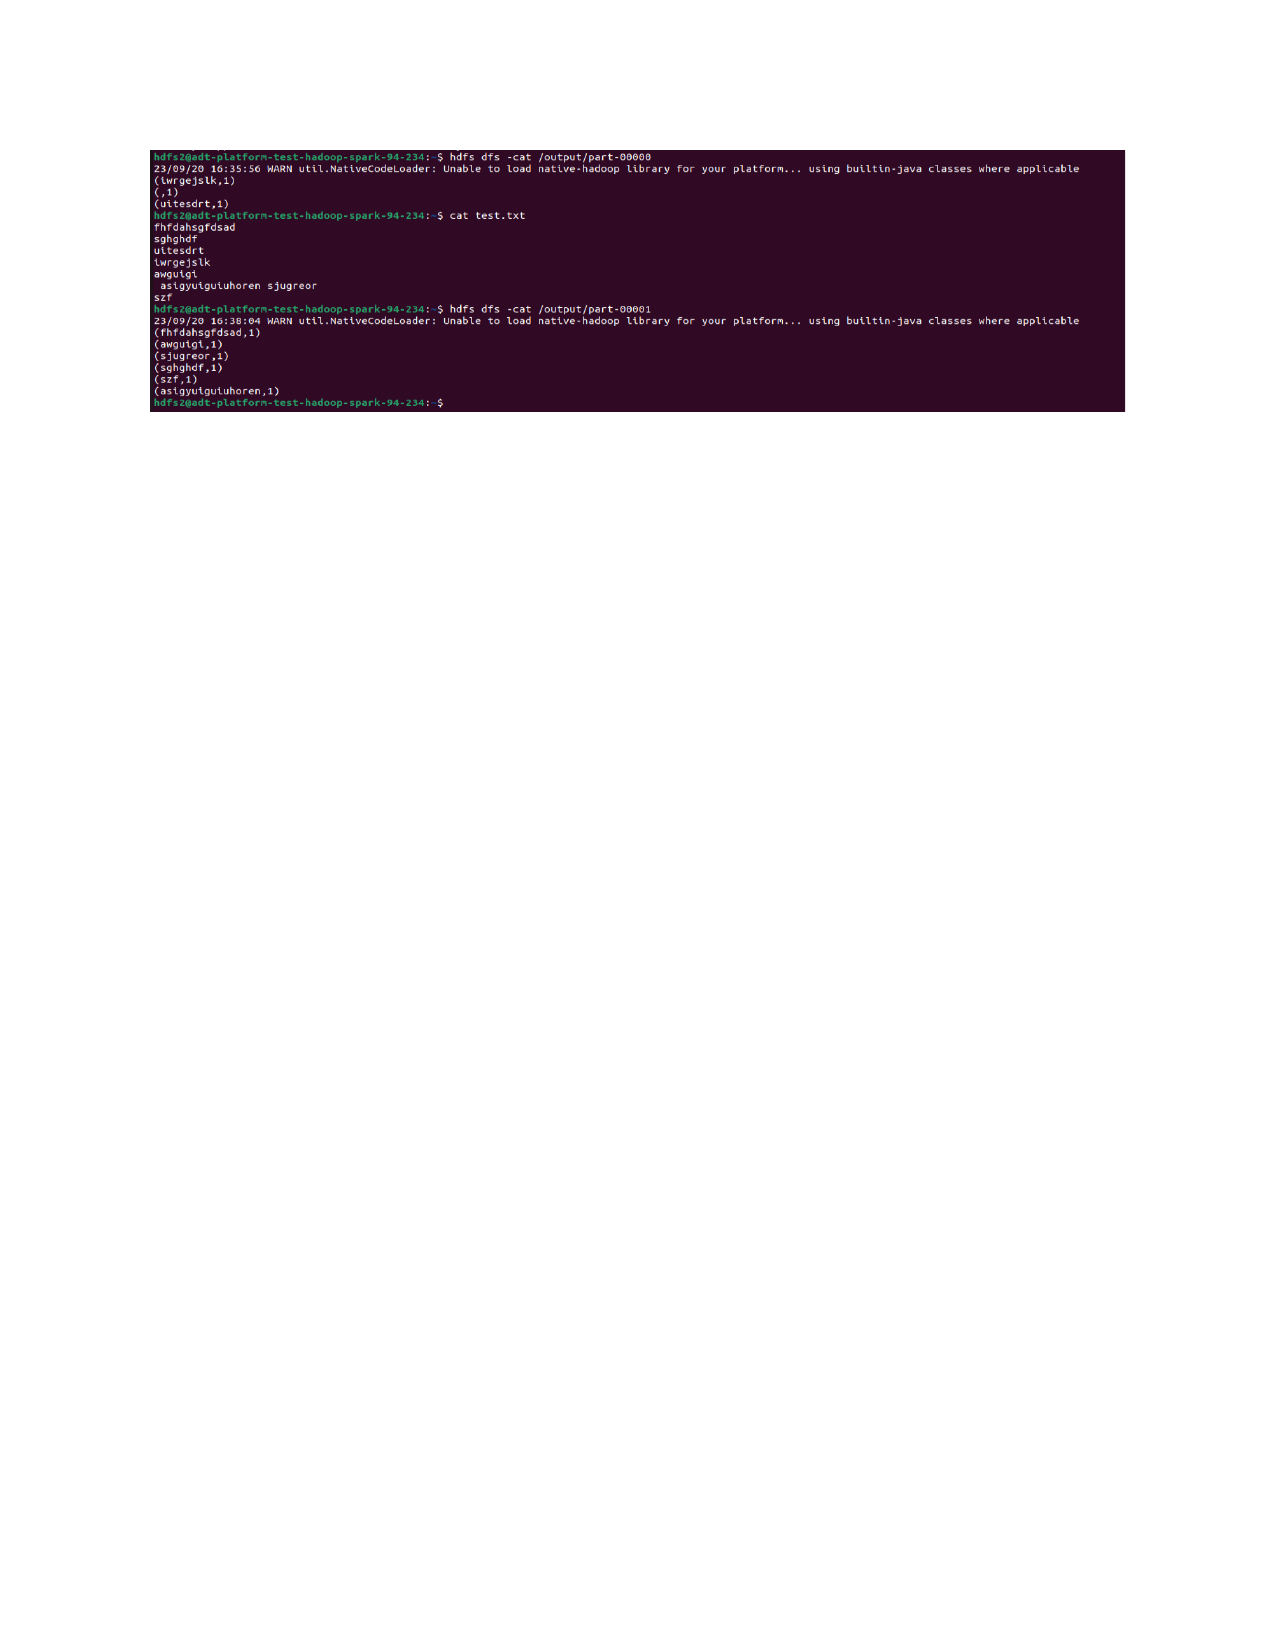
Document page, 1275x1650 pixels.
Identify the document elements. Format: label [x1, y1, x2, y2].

picture [150, 150, 1125, 412]
